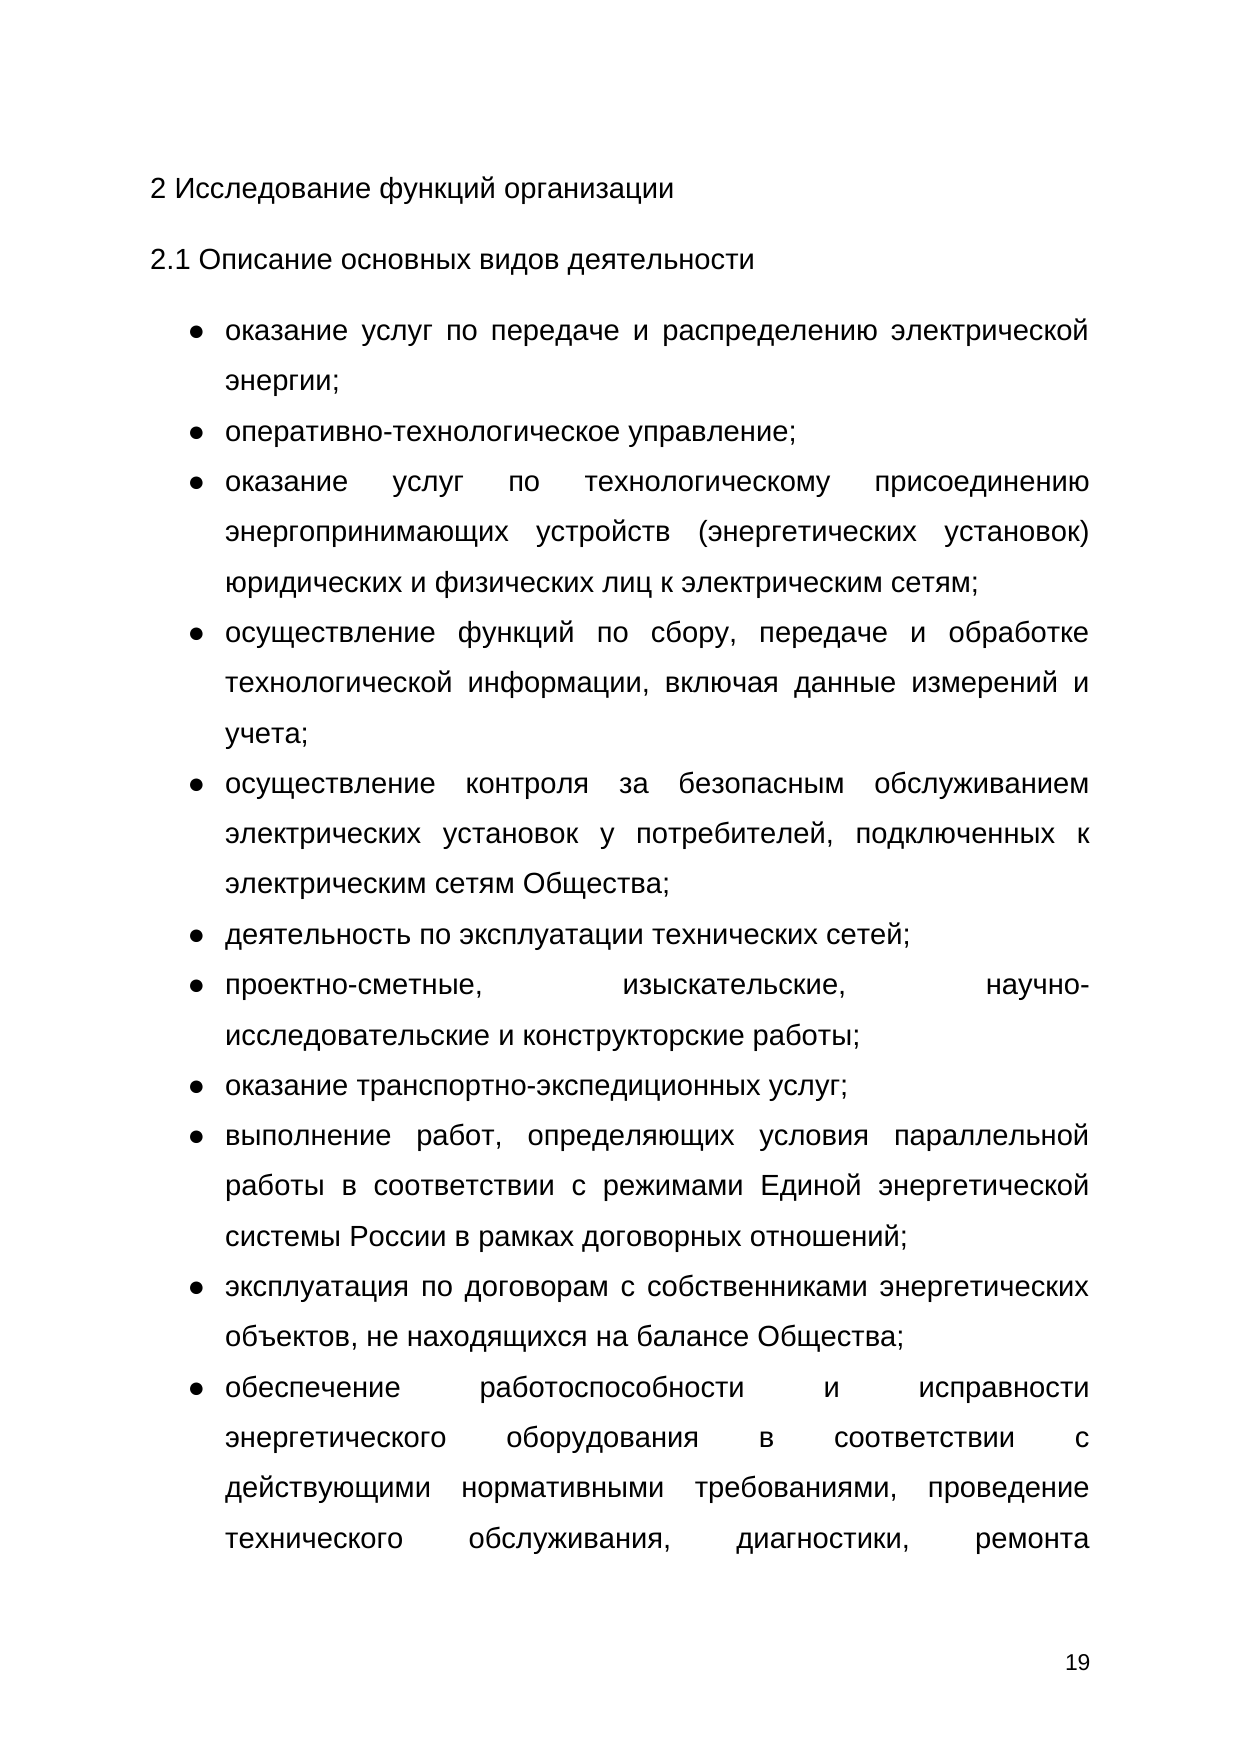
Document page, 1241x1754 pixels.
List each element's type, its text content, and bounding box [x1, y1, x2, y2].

list оказание услуг по технологическому присоединению энергопринимающих устройств (энергетических установок) юридических и физических лиц к электрическим сетям; [187, 464, 1090, 598]
subtitle 2.1 Описание основных видов деятельности [150, 242, 1090, 276]
list осуществление функций по сбору, передаче и обработке технологической информации, включая данные измерений и учета; [187, 615, 1090, 749]
list оказание услуг по передаче и распределению электрической энергии; [187, 313, 1090, 397]
list выполнение работ, определяющих условия параллельной работы в соответствии с режимами Единой энергетической системы России в рамках договорных отношений; [187, 1118, 1090, 1252]
list проектно-сметные, изыскательские, научно-исследовательские и конструкторские работы; [187, 967, 1090, 1051]
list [187, 1370, 1090, 1554]
list эксплуатация по договорам с собственниками энергетических объектов, не находящихся на балансе Общества; [187, 1269, 1090, 1353]
list осуществление контроля за безопасным обслуживанием электрических установок у потребителей, подключенных к электрическим сетям Общества; [187, 766, 1090, 900]
list деятельность по эксплуатации технических сетей; [187, 917, 1090, 950]
list оперативно-технологическое управление; [187, 414, 1090, 447]
subtitle 2 Исследование функций организации [150, 171, 1090, 204]
list оказание транспортно-экспедиционных услуг; [187, 1068, 1090, 1101]
